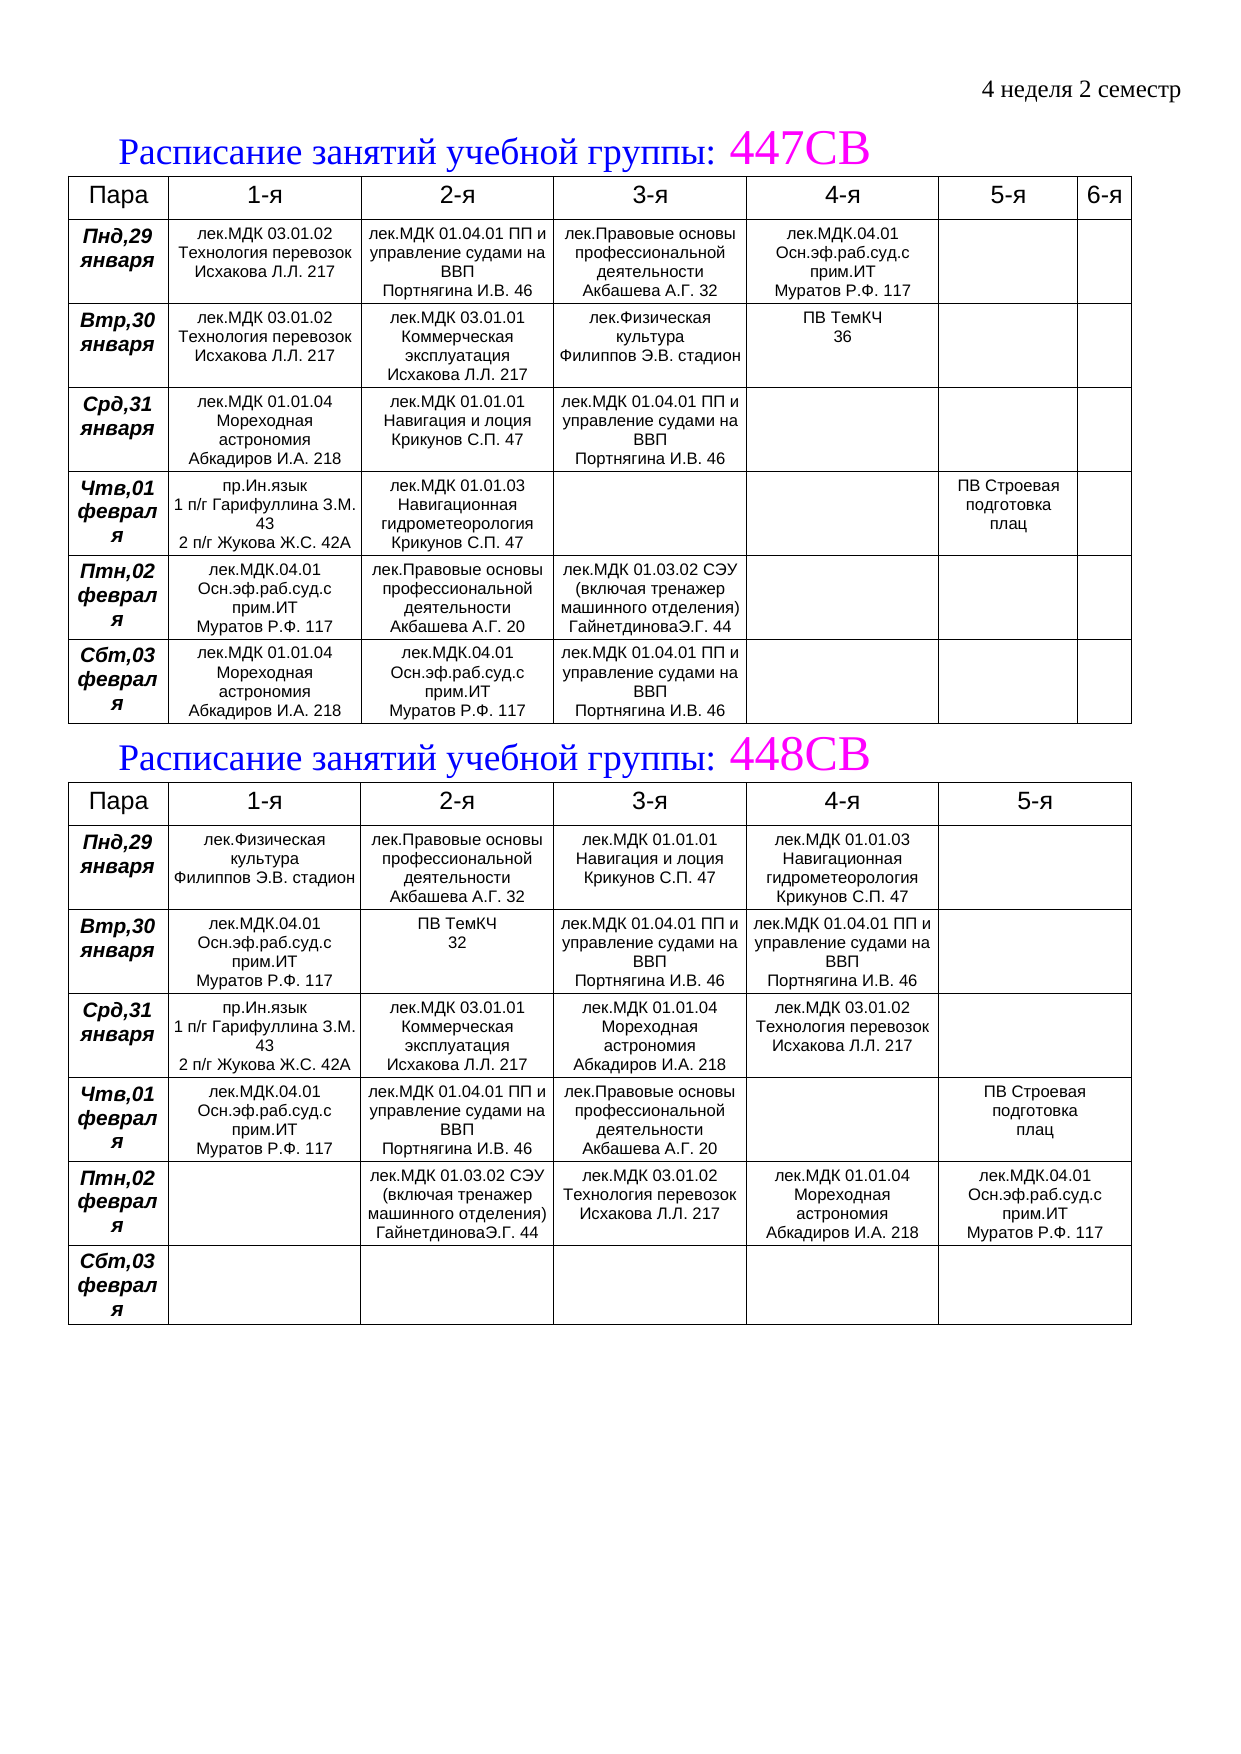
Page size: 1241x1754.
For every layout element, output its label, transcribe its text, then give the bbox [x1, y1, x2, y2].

table_cell лек.МДК 03.01.02 Технология перевозок Исхакова Л.Л. 217 [554, 1162, 746, 1245]
text Расписание занятий учебной группы: 448СВ [118, 724, 1181, 782]
table_cell [939, 556, 1077, 639]
table_cell [939, 1246, 1131, 1324]
table_cell лек.МДК 03.01.02 Технология перевозок Исхакова Л.Л. 217 [169, 220, 361, 303]
table_cell Срд,31 января [69, 994, 168, 1077]
table_cell лек.МДК 01.01.01 Навигация и лоция Крикунов С.П. 47 [554, 826, 746, 909]
table_cell лек.МДК 01.04.01 ПП и управление судами на ВВП Портнягина И.В. 46 [362, 220, 553, 303]
table_cell лек.МДК 01.04.01 ПП и управление судами на ВВП Портнягина И.В. 46 [554, 910, 746, 993]
table_cell пр.Ин.язык 1 п/г Гарифуллина З.М. 43 2 п/г Жукова Ж.С. 42А [169, 994, 360, 1077]
table_cell лек.МДК 01.01.03 Навигационная гидрометеорология Крикунов С.П. 47 [747, 826, 938, 909]
table_header 4-я [747, 177, 938, 219]
table_cell Сбт,03 февраля [69, 1246, 168, 1324]
table_cell [1078, 220, 1131, 303]
table_cell Втр,30 января [69, 910, 168, 993]
table_cell лек.МДК.04.01 Осн.эф.раб.суд.с прим.ИТ Муратов Р.Ф. 117 [362, 640, 553, 723]
table_cell лек.МДК.04.01 Осн.эф.раб.суд.с прим.ИТ Муратов Р.Ф. 117 [169, 556, 361, 639]
table_header 1-я [169, 783, 360, 825]
table_cell Втр,30 января [69, 304, 168, 387]
table_cell ПВ ТемКЧ 36 [747, 304, 938, 387]
table_cell лек.МДК 03.01.02 Технология перевозок Исхакова Л.Л. 217 [747, 994, 938, 1077]
table_cell лек.МДК 01.04.01 ПП и управление судами на ВВП Портнягина И.В. 46 [361, 1078, 553, 1161]
table_cell лек.Правовые основы профессиональной деятельности Акбашева А.Г. 20 [362, 556, 553, 639]
table_cell Сбт,03 февраля [69, 640, 168, 723]
table_header 3-я [554, 177, 746, 219]
table_cell [939, 220, 1077, 303]
table_cell лек.МДК 03.01.01 Коммерческая эксплуатация Исхакова Л.Л. 217 [362, 304, 553, 387]
table_header Пара [69, 177, 168, 219]
table_cell [939, 304, 1077, 387]
table_cell Срд,31 января [69, 388, 168, 471]
table_cell пр.Ин.язык 1 п/г Гарифуллина З.М. 43 2 п/г Жукова Ж.С. 42А [169, 472, 361, 555]
table_cell [554, 472, 746, 555]
table_cell [169, 1246, 360, 1324]
table_cell Чтв,01 февраля [69, 1078, 168, 1161]
table_cell [747, 472, 938, 555]
text Расписание занятий учебной группы: 447СВ [118, 118, 1181, 176]
table_cell [939, 826, 1131, 909]
table_cell [1078, 388, 1131, 471]
table_cell [939, 910, 1131, 993]
table_cell лек.Физическая культура Филиппов Э.В. стадион [169, 826, 360, 909]
table_cell лек.МДК 01.04.01 ПП и управление судами на ВВП Портнягина И.В. 46 [554, 388, 746, 471]
table_header 4-я [747, 783, 938, 825]
table_cell [747, 640, 938, 723]
table_cell [1078, 472, 1131, 555]
table_cell лек.Правовые основы профессиональной деятельности Акбашева А.Г. 32 [361, 826, 553, 909]
table_cell лек.МДК 01.04.01 ПП и управление судами на ВВП Портнягина И.В. 46 [747, 910, 938, 993]
table_cell [1078, 640, 1131, 723]
table_cell лек.МДК.04.01 Осн.эф.раб.суд.с прим.ИТ Муратов Р.Ф. 117 [169, 910, 360, 993]
table_cell Пнд,29 января [69, 826, 168, 909]
table_cell лек.МДК 01.03.02 СЭУ (включая тренажер машинного отделения) ГайнетдиноваЭ.Г. 44 [554, 556, 746, 639]
table_cell ПВ Строевая подготовка плац [939, 1078, 1131, 1161]
table_cell Птн,02 февраля [69, 556, 168, 639]
table_cell Пнд,29 января [69, 220, 168, 303]
table_cell лек.МДК.04.01 Осн.эф.раб.суд.с прим.ИТ Муратов Р.Ф. 117 [747, 220, 938, 303]
table_cell лек.МДК 01.01.01 Навигация и лоция Крикунов С.П. 47 [362, 388, 553, 471]
table_header Пара [69, 783, 168, 825]
table_cell лек.МДК 01.01.04 Мореходная астрономия Абкадиров И.А. 218 [169, 388, 361, 471]
table_cell [747, 1078, 938, 1161]
table_cell лек.МДК 01.04.01 ПП и управление судами на ВВП Портнягина И.В. 46 [554, 640, 746, 723]
table_cell [747, 1246, 938, 1324]
table_cell лек.МДК 01.01.04 Мореходная астрономия Абкадиров И.А. 218 [169, 640, 361, 723]
table_cell лек.Физическая культура Филиппов Э.В. стадион [554, 304, 746, 387]
table_cell лек.Правовые основы профессиональной деятельности Акбашева А.Г. 20 [554, 1078, 746, 1161]
table_header 3-я [554, 783, 746, 825]
table_cell [361, 1246, 553, 1324]
table_cell [747, 556, 938, 639]
table_cell лек.МДК.04.01 Осн.эф.раб.суд.с прим.ИТ Муратов Р.Ф. 117 [169, 1078, 360, 1161]
table_cell [747, 388, 938, 471]
table_header 6-я [1078, 177, 1131, 219]
table_cell [939, 388, 1077, 471]
table_cell [554, 1246, 746, 1324]
table_cell лек.МДК 01.01.03 Навигационная гидрометеорология Крикунов С.П. 47 [362, 472, 553, 555]
table_header 2-я [361, 783, 553, 825]
table_cell ПВ Строевая подготовка плац [939, 472, 1077, 555]
table_cell лек.МДК 01.01.04 Мореходная астрономия Абкадиров И.А. 218 [747, 1162, 938, 1245]
table_cell [939, 640, 1077, 723]
table_cell [939, 994, 1131, 1077]
table_cell лек.Правовые основы профессиональной деятельности Акбашева А.Г. 32 [554, 220, 746, 303]
table_cell [169, 1162, 360, 1245]
table_cell лек.МДК 03.01.02 Технология перевозок Исхакова Л.Л. 217 [169, 304, 361, 387]
table_cell [1078, 556, 1131, 639]
table_cell лек.МДК.04.01 Осн.эф.раб.суд.с прим.ИТ Муратов Р.Ф. 117 [939, 1162, 1131, 1245]
table_header 1-я [169, 177, 361, 219]
table_header 2-я [362, 177, 553, 219]
table_cell лек.МДК 01.01.04 Мореходная астрономия Абкадиров И.А. 218 [554, 994, 746, 1077]
table_cell Птн,02 февраля [69, 1162, 168, 1245]
table_cell лек.МДК 01.03.02 СЭУ (включая тренажер машинного отделения) ГайнетдиноваЭ.Г. 44 [361, 1162, 553, 1245]
table_cell ПВ ТемКЧ 32 [361, 910, 553, 993]
table_cell Чтв,01 февраля [69, 472, 168, 555]
table_cell лек.МДК 03.01.01 Коммерческая эксплуатация Исхакова Л.Л. 217 [361, 994, 553, 1077]
table_header 5-я [939, 783, 1131, 825]
table_cell [1078, 304, 1131, 387]
table_header 5-я [939, 177, 1077, 219]
